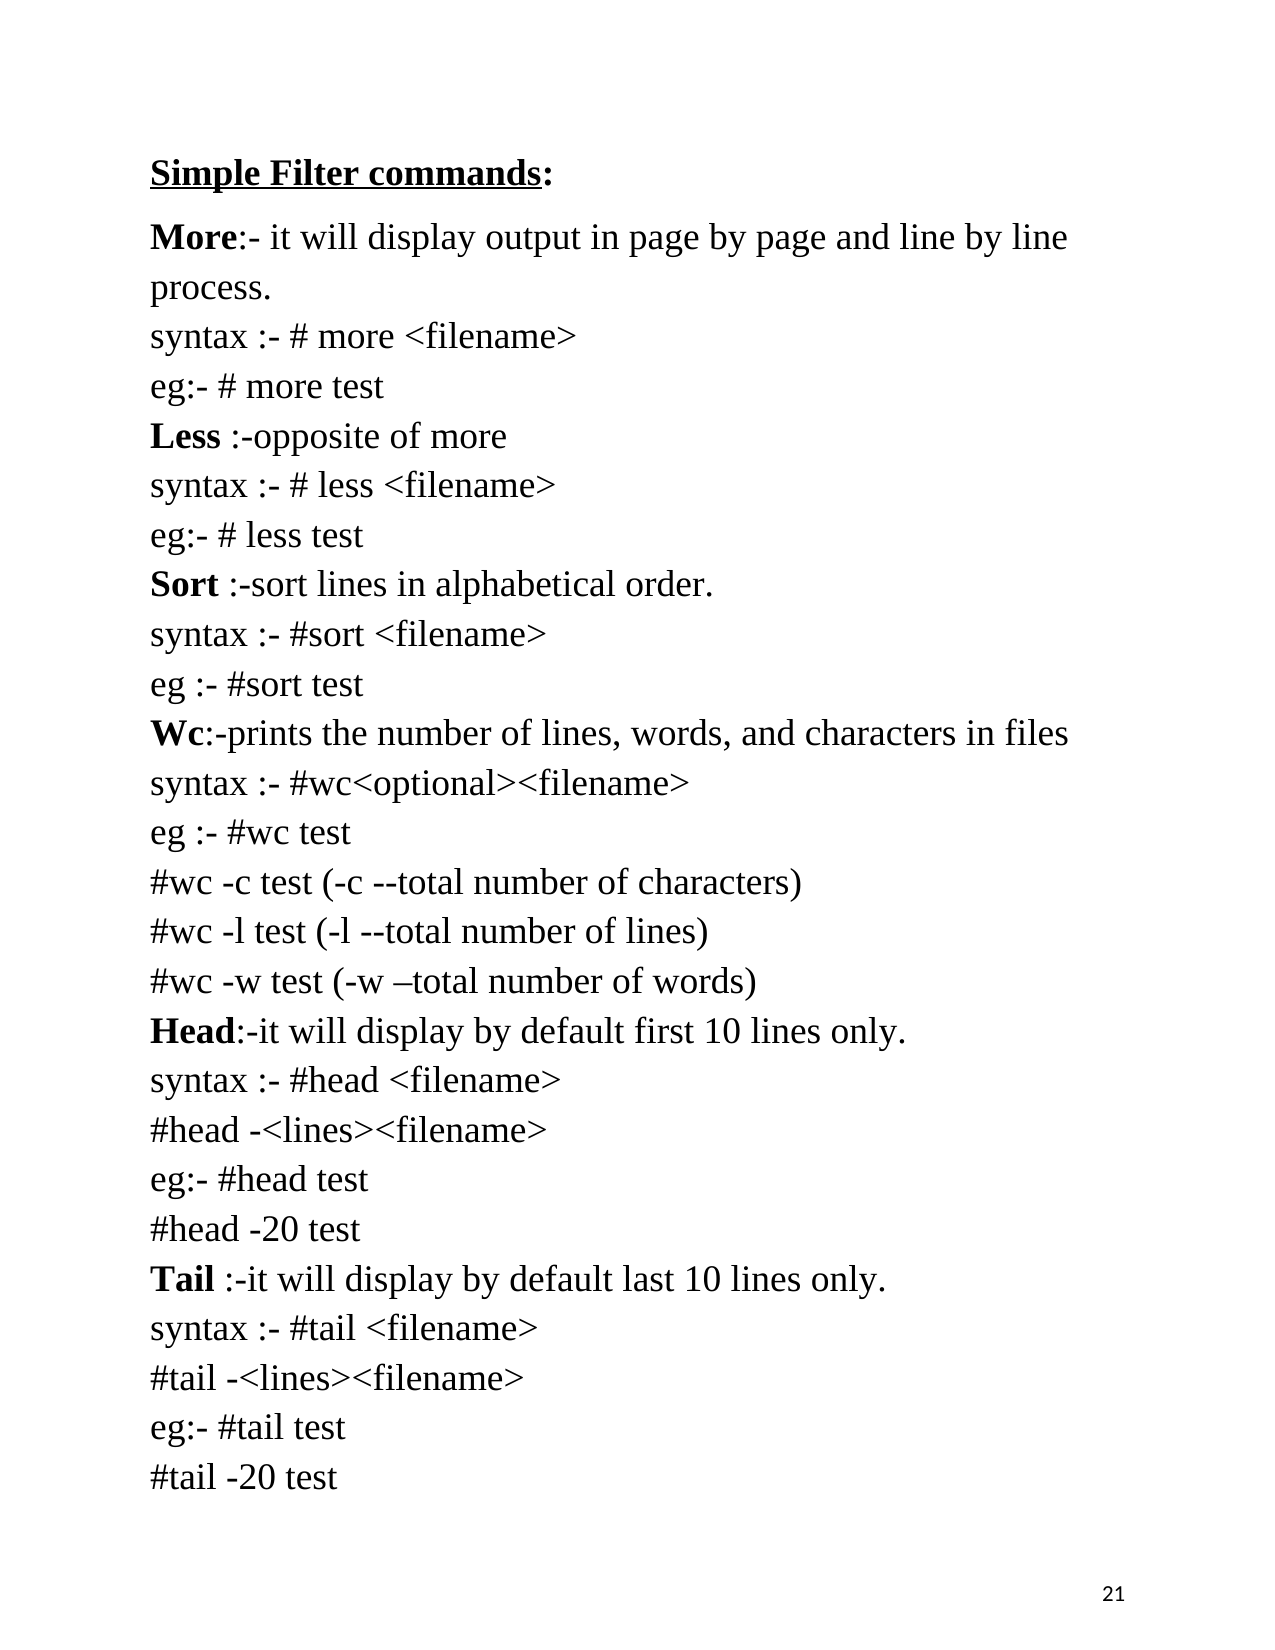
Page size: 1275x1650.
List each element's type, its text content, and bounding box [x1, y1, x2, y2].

text syntax :- # less <filename> [150, 463, 1125, 506]
text Less :-opposite of more [150, 413, 1125, 456]
text Wc:-prints the number of lines, words, and characters in files [150, 711, 1125, 754]
text #tail -<lines><filename> [150, 1355, 1125, 1398]
text eg :- #wc test [150, 810, 1125, 853]
text #head -<lines><filename> [150, 1107, 1125, 1150]
text syntax :- #tail <filename> [150, 1306, 1125, 1349]
text Head:-it will display by default first 10 lines only. [150, 1008, 1125, 1051]
text eg :- #sort test [150, 661, 1125, 704]
text eg:- #head test [150, 1157, 1125, 1200]
text syntax :- # more <filename> [150, 314, 1125, 357]
text #head -20 test [150, 1206, 1125, 1249]
text More:- it will display output in page by page and line by line process. [150, 215, 1125, 307]
text eg:- # less test [150, 512, 1125, 555]
text #wc -w test (-w –total number of words) [150, 958, 1125, 1002]
text #tail -20 test [150, 1454, 1125, 1497]
text #wc -c test (-c --total number of characters) [150, 859, 1125, 902]
text Sort :-sort lines in alphabetical order. [150, 562, 1125, 605]
text syntax :- #sort <filename> [150, 611, 1125, 654]
text eg:- #tail test [150, 1405, 1125, 1448]
text Simple Filter commands: [150, 150, 1125, 193]
text syntax :- #wc<optional><filename> [150, 760, 1125, 803]
text Tail :-it will display by default last 10 lines only. [150, 1256, 1125, 1299]
text eg:- # more test [150, 363, 1125, 407]
text #wc -l test (-l --total number of lines) [150, 909, 1125, 952]
text syntax :- #head <filename> [150, 1058, 1125, 1101]
